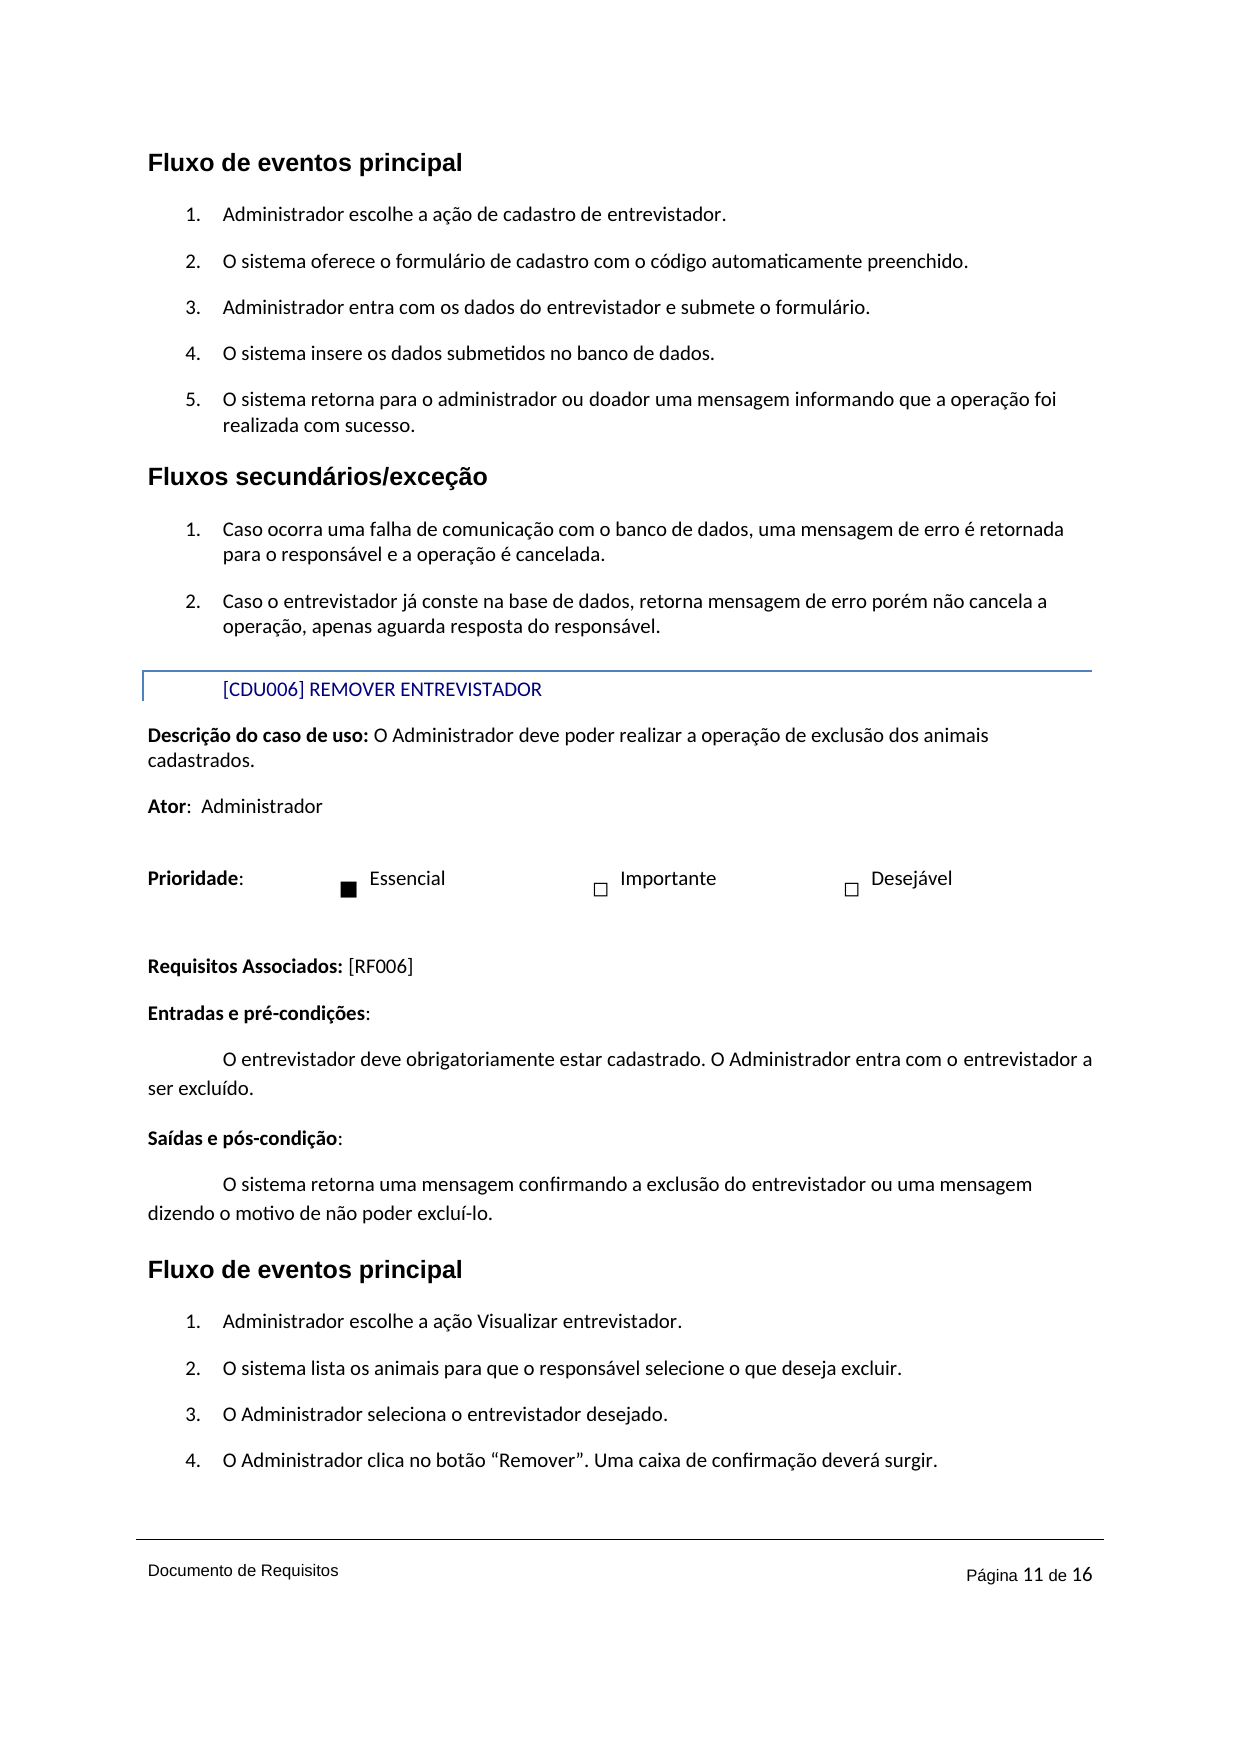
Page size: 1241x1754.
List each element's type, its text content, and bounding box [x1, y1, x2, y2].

list Caso ocorra uma falha de comunicação com o banco de dados, uma mensagem de erro é retornada para o responsável e a operação é cancelada. [185, 516, 1092, 567]
text Ator: Administrador [148, 794, 1092, 819]
list O sistema oferece o formulário de cadastro com o código automaticamente preenchido. [185, 248, 1092, 273]
text Fluxos secundários/exceção [148, 462, 1092, 491]
table_header Essencial [369, 840, 576, 933]
table_header ◻ [827, 840, 871, 933]
list O sistema insere os dados submetidos no banco de dados. [185, 340, 1092, 366]
text Descrição do caso de uso: O Administrador deve poder realizar a operação de exclusão dos animais cadastrados. [148, 722, 1092, 773]
table_header ■ [325, 840, 369, 933]
list O sistema retorna para o administrador ou doador uma mensagem informando que a operação foi realizada com sucesso. [185, 387, 1092, 437]
list Caso o entrevistador já conste na base de dados, retorna mensagem de erro porém não cancela a operação, apenas aguarda resposta do responsável. [185, 588, 1092, 639]
list Administrador escolhe a ação Visualizar entrevistador. [185, 1308, 1092, 1334]
table_header Desejável [871, 840, 1015, 933]
table_header Prioridade: [136, 840, 325, 933]
text Entradas e pré-condições: [148, 1000, 1092, 1025]
table_header ◻ [576, 840, 620, 933]
text Requisitos Associados: [RF006] [148, 953, 1092, 979]
text Fluxo de eventos principal [148, 1255, 1092, 1283]
text O entrevistador deve obrigatoriamente estar cadastrado. O Administrador entra com o entrevistador a ser excluído. [148, 1046, 1092, 1101]
list O Administrador seleciona o entrevistador desejado. [185, 1401, 1092, 1426]
text O sistema retorna uma mensagem confirmando a exclusão do entrevistador ou uma mensagem dizendo o motivo de não poder excluí-lo. [148, 1171, 1092, 1226]
subtitle [CDU006] REMOVER ENTREVISTADOR [144, 672, 1092, 701]
list O Administrador clica no botão “Remover”. Uma caixa de confirmação deverá surgir. [185, 1447, 1092, 1473]
table_header Importante [620, 840, 827, 933]
text Fluxo de eventos principal [148, 148, 1092, 176]
list Administrador entra com os dados do entrevistador e submete o formulário. [185, 294, 1092, 319]
list O sistema lista os animais para que o responsável selecione o que deseja excluir. [185, 1355, 1092, 1380]
list Administrador escolhe a ação de cadastro de entrevistador. [185, 202, 1092, 227]
text Saídas e pós-condição: [148, 1125, 1092, 1151]
